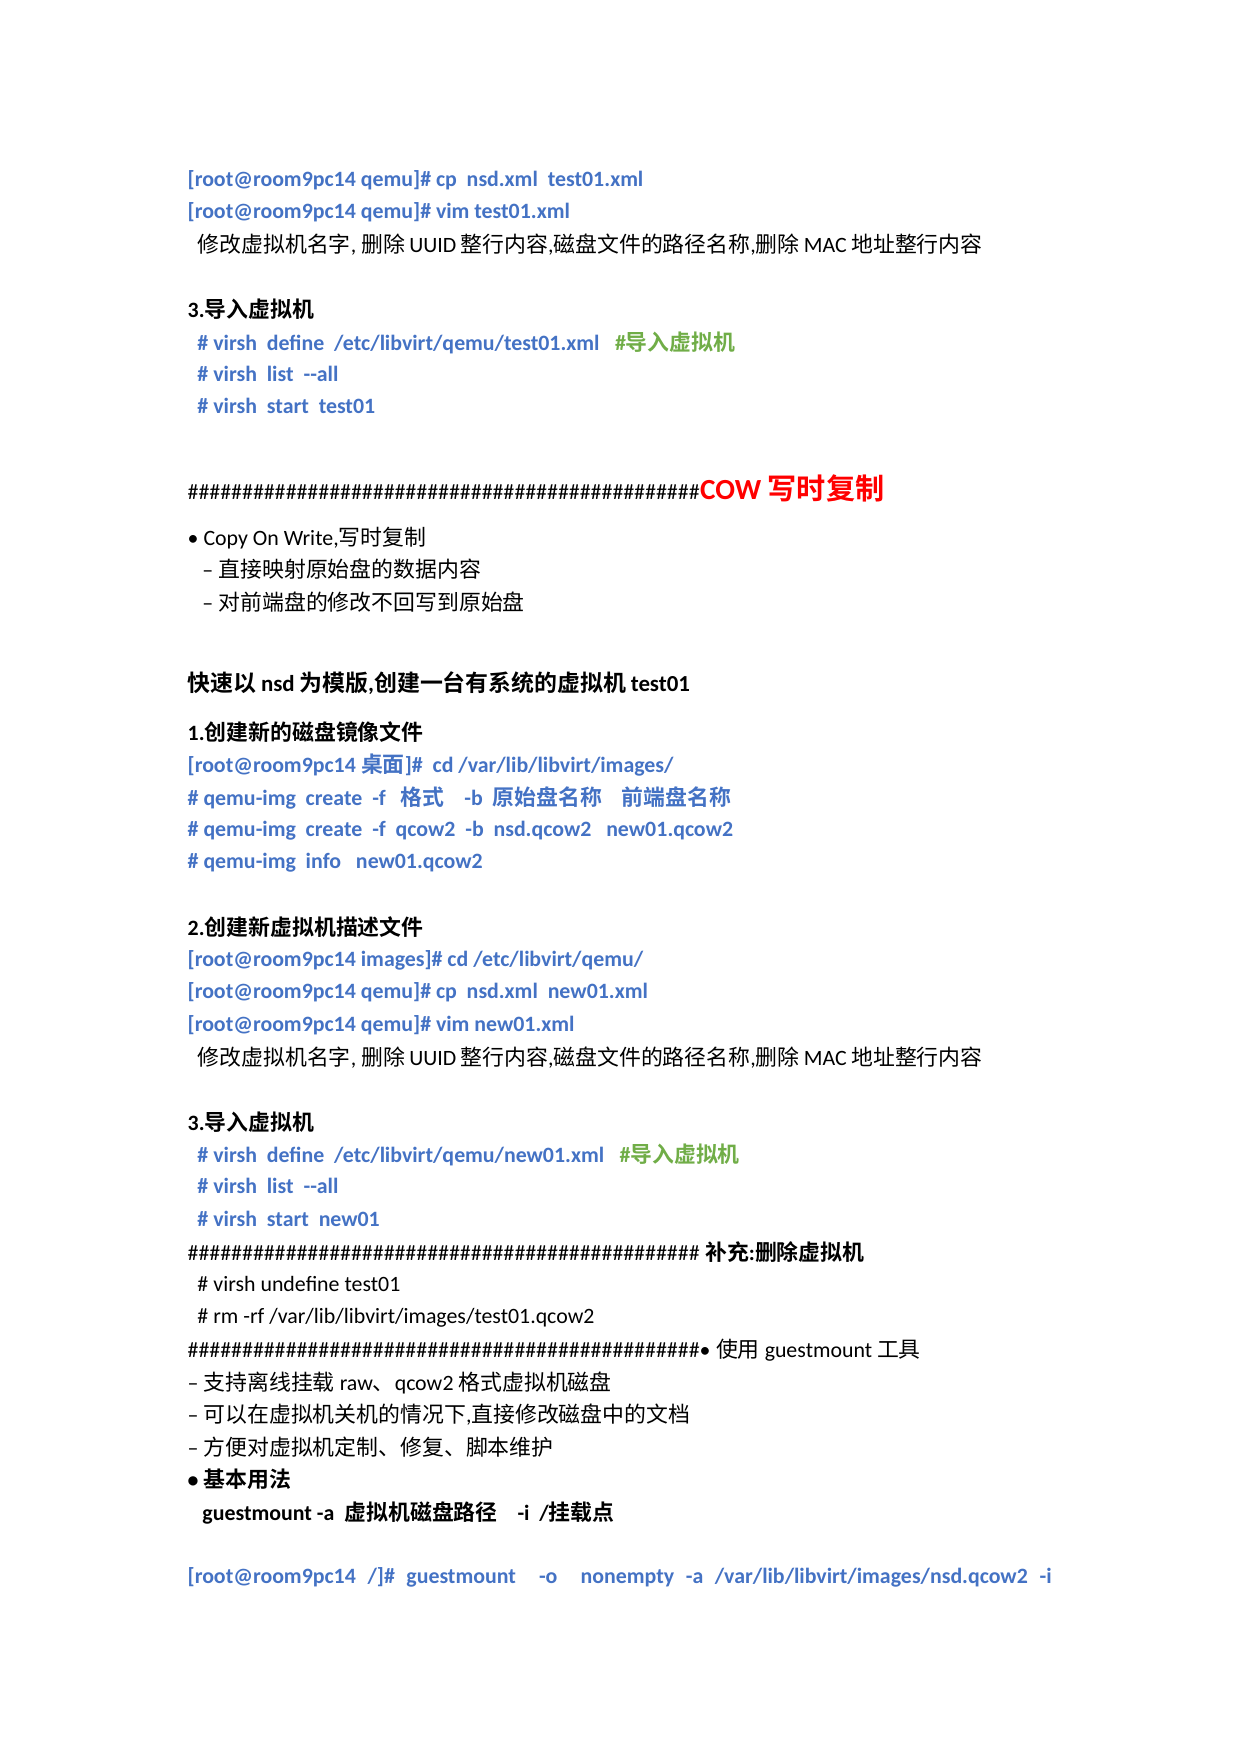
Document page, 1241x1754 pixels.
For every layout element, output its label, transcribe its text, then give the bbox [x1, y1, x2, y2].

text # virsh list --all [187, 357, 1053, 389]
text – 对前端盘的修改不回写到原始盘 [187, 584, 1053, 617]
text [root@room9pc14 qemu]# cp nsd.xml test01.xml [187, 162, 1053, 194]
text # virsh start test01 [187, 389, 1053, 422]
text [root@room9pc14 qemu]# vim new01.xml [187, 1007, 1053, 1039]
text # virsh start new01 [187, 1202, 1053, 1234]
text • 基本用法 [187, 1462, 1053, 1494]
text ############################################### 补充:删除虚拟机 [187, 1234, 1053, 1267]
text guestmount -a 虚拟机磁盘路径 -i /挂载点 [187, 1494, 1053, 1527]
text – 可以在虚拟机关机的情况下,直接修改磁盘中的文档 [187, 1397, 1053, 1429]
text 3.导入虚拟机 [187, 292, 1053, 324]
text # virsh define /etc/libvirt/qemu/new01.xml #导入虚拟机 [187, 1137, 1053, 1169]
text – 直接映射原始盘的数据内容 [187, 552, 1053, 584]
text 修改虚拟机名字, 删除UUID整行内容,磁盘文件的路径名称,删除MAC地址整行内容 [187, 1039, 1053, 1072]
text # qemu-img create -f qcow2 -b nsd.qcow2 new01.qcow2 [187, 812, 1053, 844]
text [root@room9pc14 images]# cd /etc/libvirt/qemu/ [187, 942, 1053, 974]
text # virsh list --all [187, 1169, 1053, 1202]
text 1.创建新的磁盘镜像文件 [187, 714, 1053, 747]
text [root@room9pc14 qemu]# vim test01.xml [187, 194, 1053, 227]
text # qemu-img info new01.qcow2 [187, 844, 1053, 877]
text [187, 1559, 1053, 1592]
text # virsh undefine test01 [187, 1267, 1053, 1299]
text 3.导入虚拟机 [187, 1104, 1053, 1137]
text 修改虚拟机名字, 删除UUID整行内容,磁盘文件的路径名称,删除MAC地址整行内容 [187, 227, 1053, 259]
text ###############################################• 使用 guestmount 工具 [187, 1332, 1053, 1364]
text # qemu-img create -f 格式 -b 原始盘名称 前端盘名称 [187, 779, 1053, 812]
text # virsh define /etc/libvirt/qemu/test01.xml #导入虚拟机 [187, 324, 1053, 357]
text [root@room9pc14 qemu]# cp nsd.xml new01.xml [187, 974, 1053, 1007]
text # rm -rf /var/lib/libvirt/images/test01.qcow2 [187, 1299, 1053, 1332]
text [root@room9pc14 桌面]# cd /var/lib/libvirt/images/ [187, 747, 1053, 779]
text • Copy On Write,写时复制 [187, 519, 1053, 552]
text 快速以nsd为模版,创建一台有系统的虚拟机test01 [187, 649, 1053, 714]
text ###############################################COW 写时复制 [187, 454, 1053, 519]
text – 方便对虚拟机定制、修复、脚本维护 [187, 1429, 1053, 1462]
text – 支持离线挂载 raw、qcow2 格式虚拟机磁盘 [187, 1364, 1053, 1397]
text 2.创建新虚拟机描述文件 [187, 909, 1053, 942]
